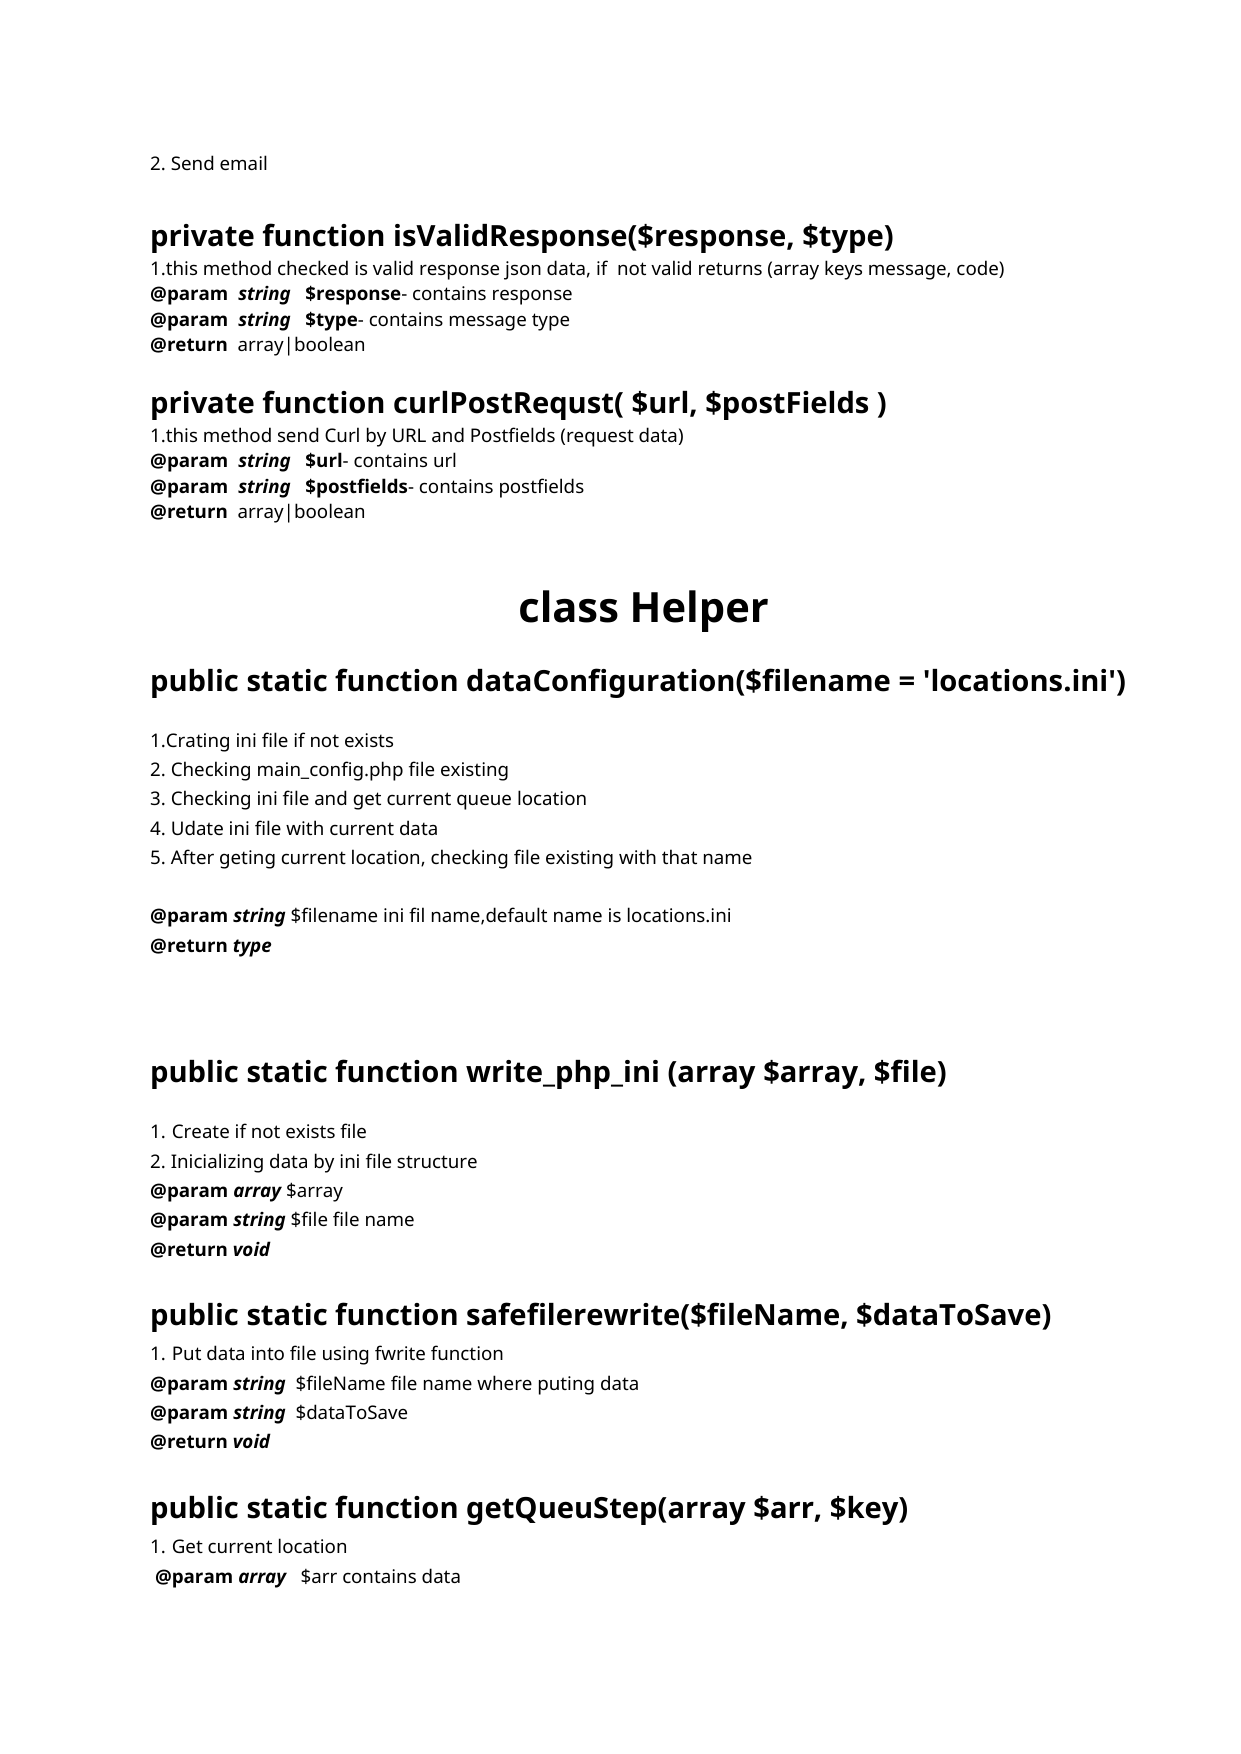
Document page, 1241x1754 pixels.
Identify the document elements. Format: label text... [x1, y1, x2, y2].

text @param string $postfields- contains postfields [150, 473, 1137, 499]
text @return array|boolean [150, 499, 1137, 524]
text 3. Checking ini file and get current queue location [150, 786, 1137, 811]
text 1. Get current location [150, 1533, 1137, 1558]
text 1.this method checked is valid response json data, if not valid returns (array keys message, code) [150, 255, 1137, 280]
text 1. Create if not exists file [150, 1118, 1137, 1143]
text 2. Send email [150, 150, 1137, 176]
text @param array $array [150, 1177, 1137, 1203]
text @param string $filename ini fil name,default name is locations.ini [150, 903, 1137, 928]
text 1.this method send Curl by URL and Postfields (request data) [150, 422, 1137, 448]
text public static function getQueuStep(array $arr, $key) [150, 1487, 1137, 1527]
text @param string $type- contains message type [150, 306, 1137, 331]
text 2. Checking main_config.php file existing [150, 756, 1137, 782]
text 5. After geting current location, checking file existing with that name [150, 844, 1137, 869]
text @param string $fileName file name where puting data [150, 1370, 1137, 1396]
text @param string $dataToSave [150, 1399, 1137, 1425]
text public static function dataConfiguration($filename = 'locations.ini') [150, 661, 1137, 700]
text @return type [150, 932, 1137, 957]
text 1.Crating ini file if not exists [150, 727, 1137, 752]
text @return void [150, 1429, 1137, 1454]
text class Helper [150, 578, 1137, 635]
text 1. Put data into file using fwrite function [150, 1340, 1137, 1366]
text 4. Udate ini file with current data [150, 815, 1137, 840]
text @return void [150, 1236, 1137, 1261]
text @param string $file file name [150, 1207, 1137, 1232]
text public static function write_php_ini (array $array, $file) [150, 1051, 1137, 1091]
text private function curlPostRequst( $url, $postFields ) [150, 382, 1137, 422]
text @param array $arr contains data [150, 1563, 1137, 1589]
text @param string $url- contains url [150, 448, 1137, 473]
text private function isValidResponse($response, $type) [150, 215, 1137, 255]
text @param string $response- contains response [150, 280, 1137, 306]
text public static function safefilerewrite($fileName, $dataToSave) [150, 1294, 1137, 1334]
text @return array|boolean [150, 331, 1137, 357]
text 2. Inicializing data by ini file structure [150, 1148, 1137, 1174]
